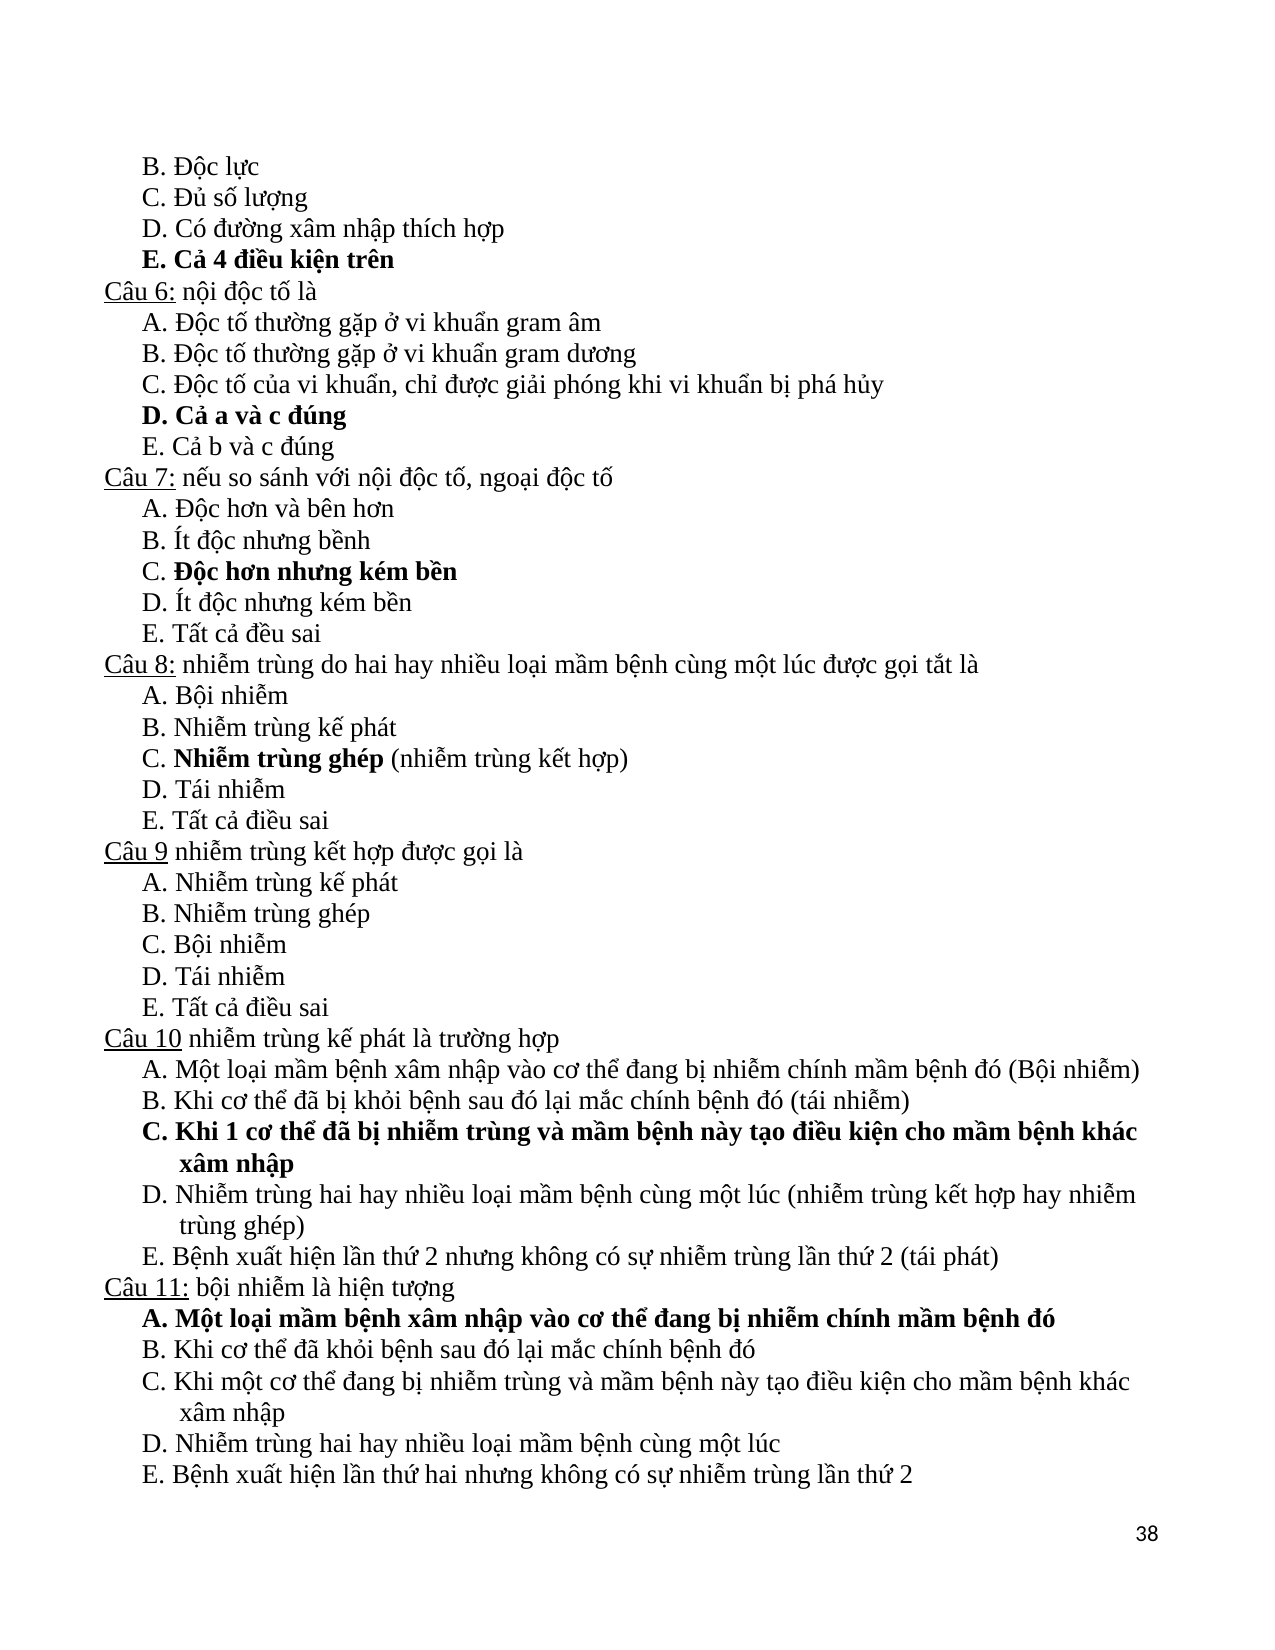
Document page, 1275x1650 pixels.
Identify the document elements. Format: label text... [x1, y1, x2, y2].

list Nhiễm trùng hai hay nhiều loại mầm bệnh cùng một lúc (nhiễm trùng kết hợp hay nhiễm trùng ghép) [142, 1178, 1158, 1240]
list Độc hơn và bên hơn [142, 493, 1158, 524]
list Tái nhiễm [142, 960, 1158, 991]
list Độc lực [142, 150, 1158, 181]
list Tất cả đều sai [142, 617, 1158, 648]
list Bệnh xuất hiện lần thứ 2 nhưng không có sự nhiễm trùng lần thứ 2 (tái phát) [142, 1240, 1158, 1271]
list Độc tố thường gặp ở vi khuẩn gram âm [142, 306, 1158, 337]
list Bệnh xuất hiện lần thứ hai nhưng không có sự nhiễm trùng lần thứ 2 [142, 1458, 1158, 1489]
list Có đường xâm nhập thích hợp [142, 212, 1158, 243]
list Một loại mầm bệnh xâm nhập vào cơ thể đang bị nhiễm chính mầm bệnh đó [142, 1302, 1158, 1333]
list Độc hơn nhưng kém bền [142, 555, 1158, 586]
list Khi cơ thể đã khỏi bệnh sau đó lại mắc chính bệnh đó [142, 1333, 1158, 1365]
list Nhiễm trùng kế phát [142, 711, 1158, 742]
list Bội nhiễm [142, 679, 1158, 711]
list Ít độc nhưng kém bền [142, 586, 1158, 617]
text Câu 10 nhiễm trùng kế phát là trường hợp [104, 1022, 1158, 1053]
list Khi cơ thể đã bị khỏi bệnh sau đó lại mắc chính bệnh đó (tái nhiễm) [142, 1084, 1158, 1116]
list Cả a và c đúng [142, 399, 1158, 430]
list Nhiễm trùng ghép [142, 897, 1158, 929]
list Một loại mầm bệnh xâm nhập vào cơ thể đang bị nhiễm chính mầm bệnh đó (Bội nhiễm) [142, 1053, 1158, 1084]
text Câu 7: nếu so sánh với nội độc tố, ngoại độc tố [104, 461, 1158, 493]
list Nhiễm trùng kế phát [142, 866, 1158, 897]
list Khi một cơ thể đang bị nhiễm trùng và mầm bệnh này tạo điều kiện cho mầm bệnh khác xâm nhập [142, 1365, 1158, 1427]
list Đủ số lượng [142, 181, 1158, 212]
list Ít độc nhưng bềnh [142, 524, 1158, 555]
text Câu 11: bội nhiễm là hiện tượng [104, 1271, 1158, 1302]
list Bội nhiễm [142, 929, 1158, 960]
list Độc tố của vi khuẩn, chỉ được giải phóng khi vi khuẩn bị phá hủy [142, 368, 1158, 399]
list Nhiễm trùng hai hay nhiều loại mầm bệnh cùng một lúc [142, 1427, 1158, 1458]
list Tái nhiễm [142, 773, 1158, 804]
list Cả 4 điều kiện trên [142, 243, 1158, 274]
list Khi 1 cơ thể đã bị nhiễm trùng và mầm bệnh này tạo điều kiện cho mầm bệnh khác xâm nhập [142, 1116, 1158, 1178]
list Nhiễm trùng ghép (nhiễm trùng kết hợp) [142, 742, 1158, 773]
text Câu 6: nội độc tố là [104, 274, 1158, 306]
list Tất cả điều sai [142, 804, 1158, 835]
list Cả b và c đúng [142, 430, 1158, 461]
text Câu 8: nhiễm trùng do hai hay nhiều loại mầm bệnh cùng một lúc được gọi tắt là [104, 648, 1158, 679]
list Độc tố thường gặp ở vi khuẩn gram dương [142, 337, 1158, 368]
list Tất cả điều sai [142, 991, 1158, 1022]
text Câu 9 nhiễm trùng kết hợp được gọi là [104, 835, 1158, 866]
